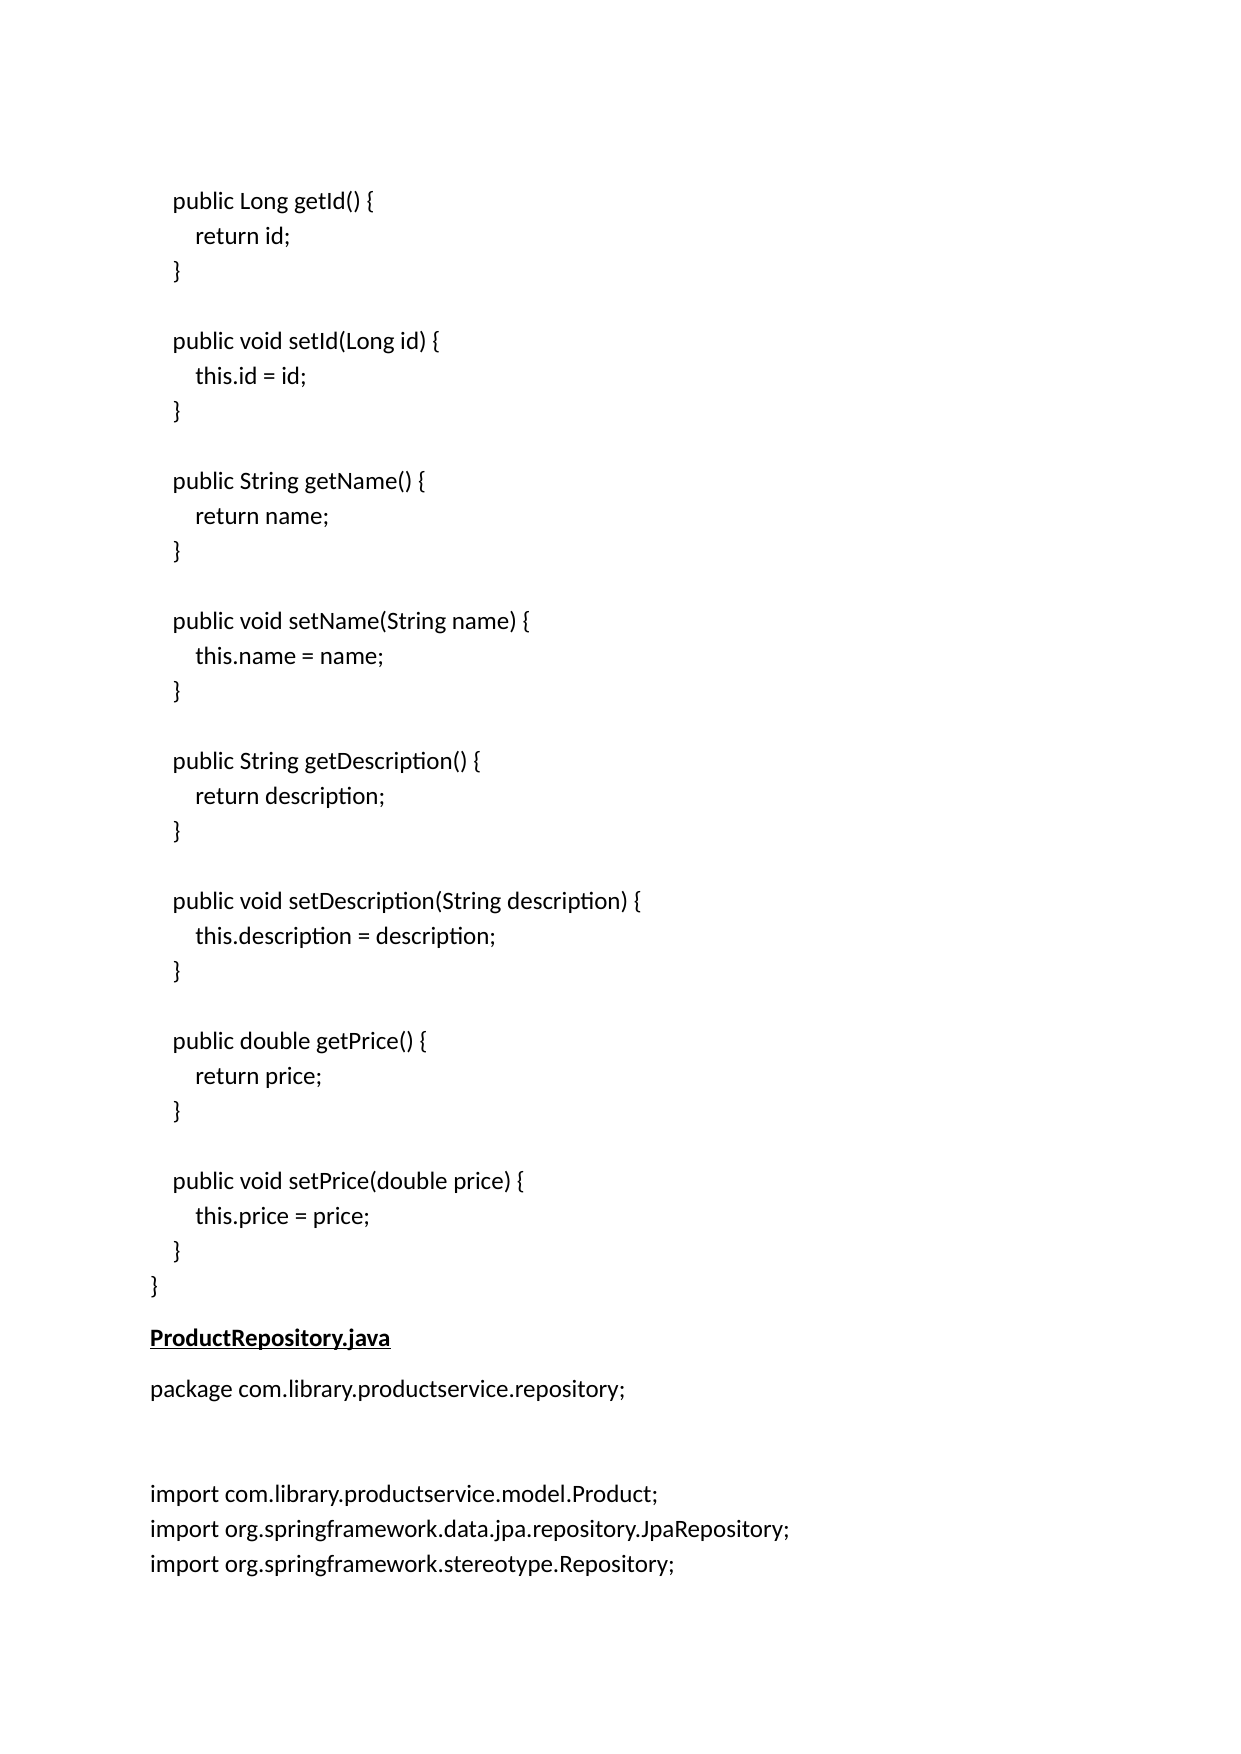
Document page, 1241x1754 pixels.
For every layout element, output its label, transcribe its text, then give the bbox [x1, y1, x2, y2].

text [150, 150, 1090, 1301]
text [150, 1373, 1090, 1579]
text ProductRepository.java [150, 1322, 1090, 1352]
